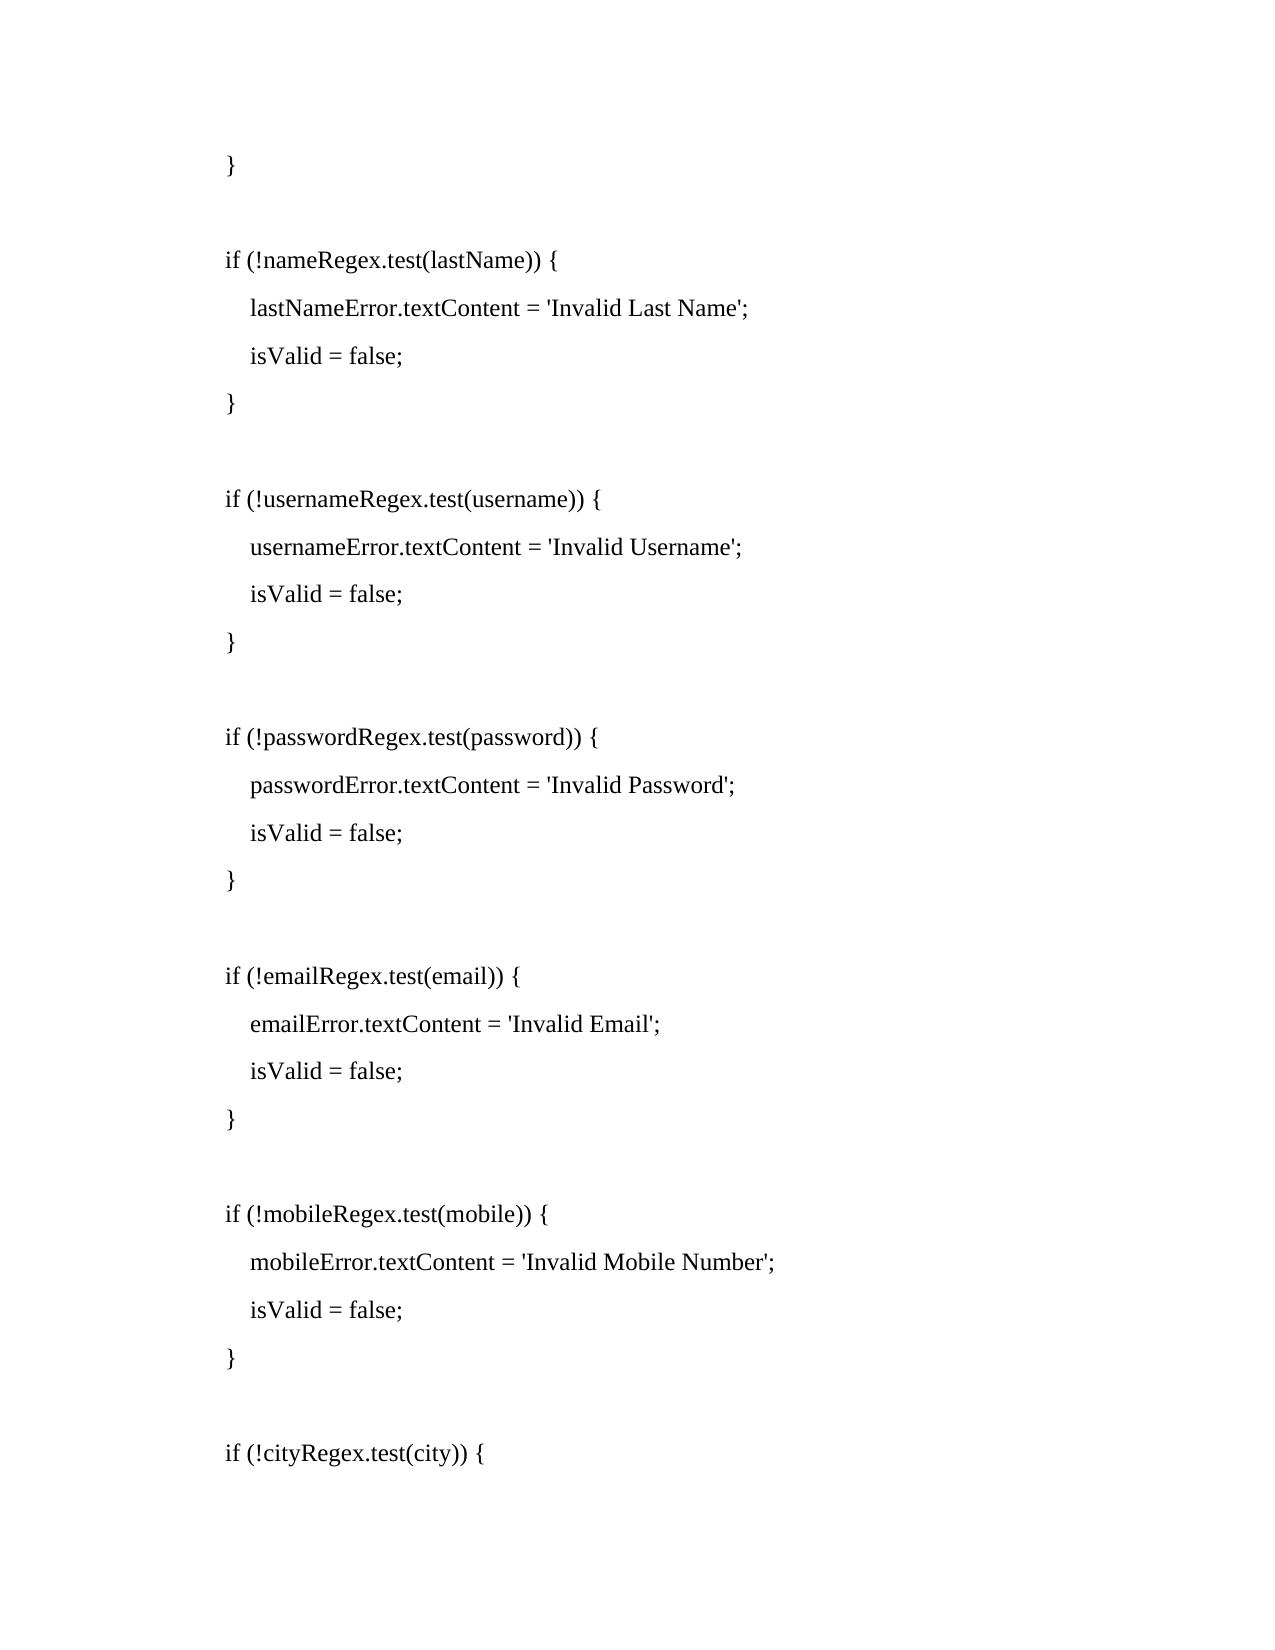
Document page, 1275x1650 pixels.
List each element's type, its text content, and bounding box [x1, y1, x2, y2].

text isValid = false; [150, 341, 1125, 369]
text usernameError.textContent = 'Invalid Username'; [150, 532, 1125, 560]
text lastNameError.textContent = 'Invalid Last Name'; [150, 293, 1125, 322]
text if (!cityRegex.test(city)) { [150, 1438, 1125, 1467]
text if (!passwordRegex.test(password)) { [150, 722, 1125, 751]
text isValid = false; [150, 1056, 1125, 1085]
text isValid = false; [150, 1295, 1125, 1324]
text isValid = false; [150, 579, 1125, 608]
text if (!emailRegex.test(email)) { [150, 961, 1125, 990]
text if (!nameRegex.test(lastName)) { [150, 245, 1125, 274]
text if (!usernameRegex.test(username)) { [150, 484, 1125, 513]
text } [150, 388, 1125, 417]
text } [150, 627, 1125, 656]
text emailError.textContent = 'Invalid Email'; [150, 1009, 1125, 1037]
text mobileError.textContent = 'Invalid Mobile Number'; [150, 1247, 1125, 1276]
text } [150, 150, 1125, 179]
text } [150, 866, 1125, 894]
text passwordError.textContent = 'Invalid Password'; [150, 770, 1125, 799]
text } [150, 1343, 1125, 1371]
text isValid = false; [150, 818, 1125, 847]
text } [150, 1104, 1125, 1133]
text if (!mobileRegex.test(mobile)) { [150, 1199, 1125, 1228]
